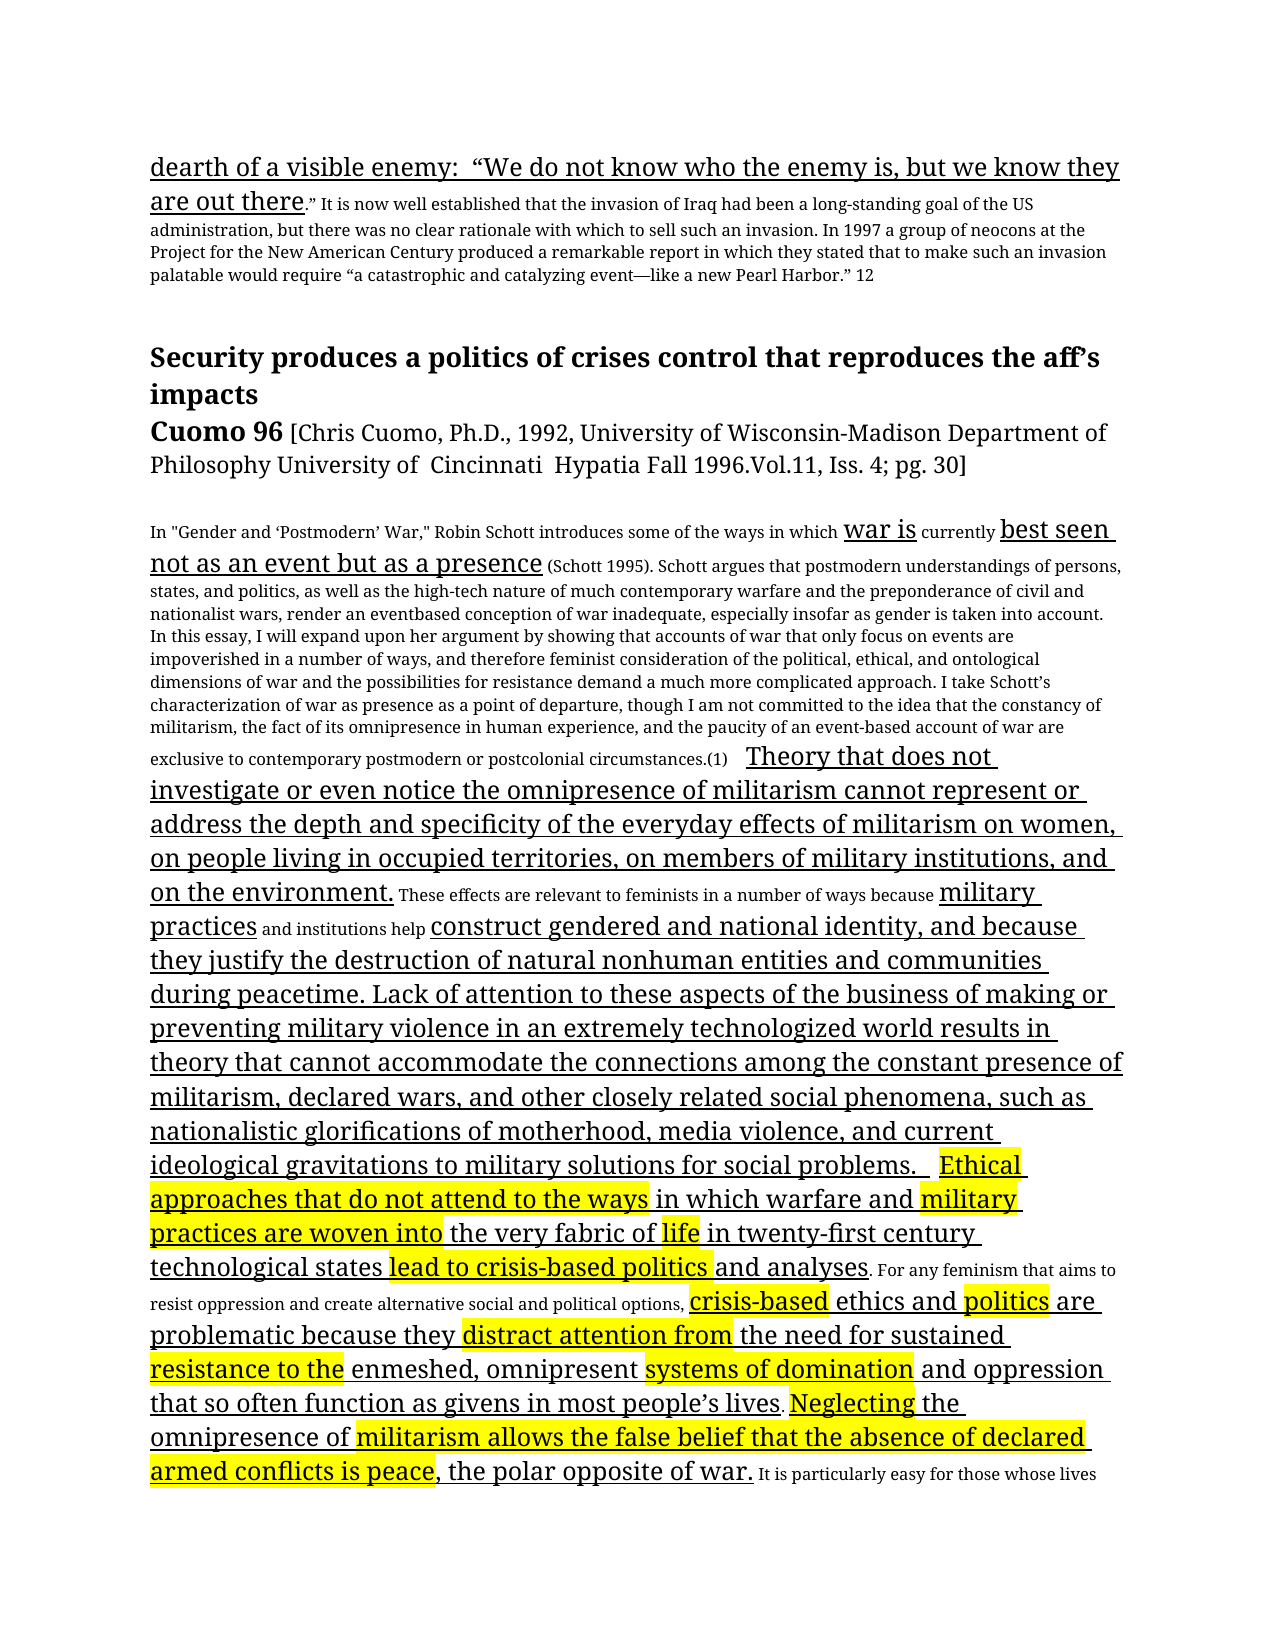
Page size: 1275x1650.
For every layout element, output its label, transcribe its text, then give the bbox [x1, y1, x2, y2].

subtitle Security produces a politics of crises control that reproduces the aff’s impacts [150, 338, 1125, 412]
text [150, 511, 1125, 1488]
text Cuomo 96 [Chris Cuomo, Ph.D., 1992, University of Wisconsin-Madison Department of Philosophy University of Cincinnati Hypatia Fall 1996.Vol.11, Iss. 4; pg. 30] [150, 412, 1125, 480]
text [150, 150, 1125, 286]
